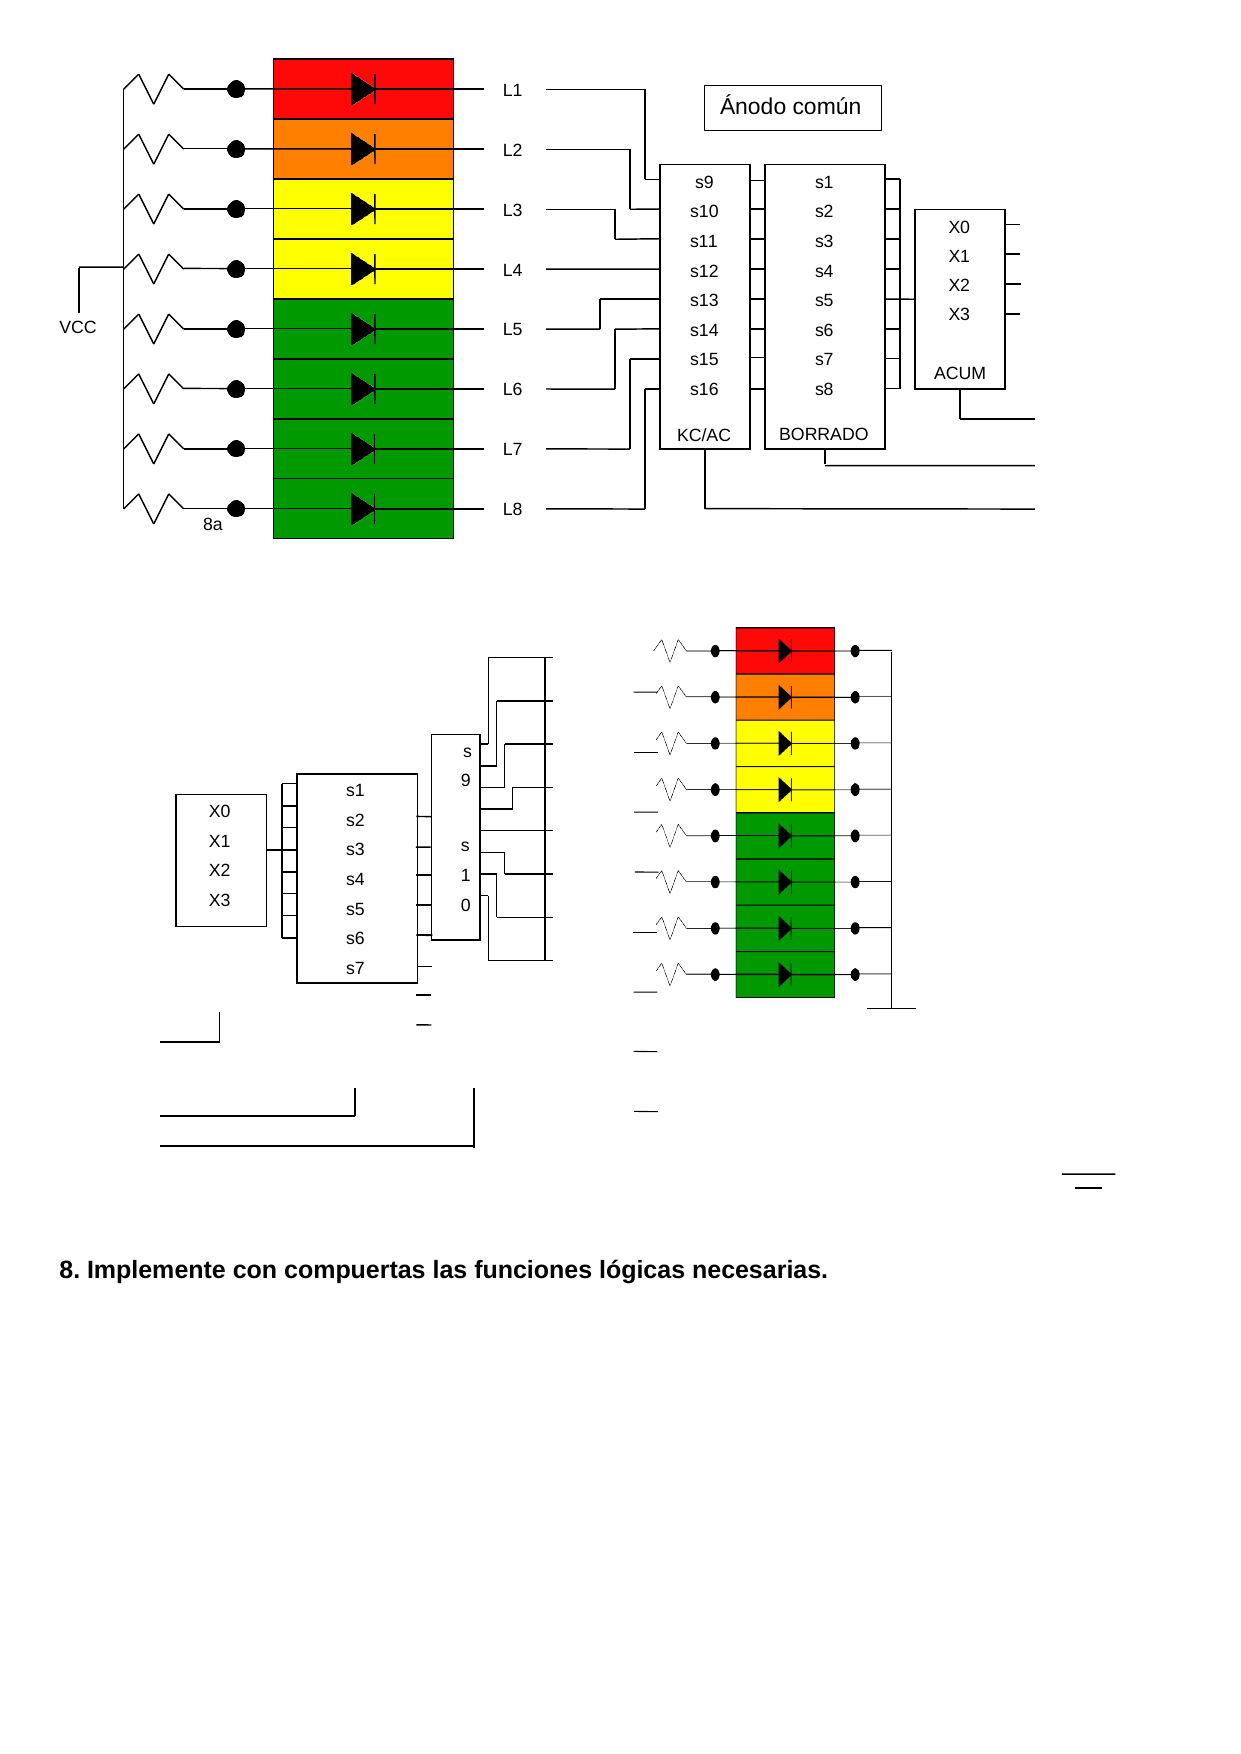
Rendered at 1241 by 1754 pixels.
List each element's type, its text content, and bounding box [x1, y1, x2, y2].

picture [351, 433, 376, 465]
picture [227, 80, 245, 98]
picture [227, 260, 245, 278]
picture [351, 133, 376, 165]
picture [351, 493, 376, 525]
picture [227, 320, 245, 338]
picture [351, 73, 376, 105]
picture [351, 193, 376, 225]
picture [227, 200, 245, 218]
list Implemente con compuertas las funciones lógicas necesarias. [59, 1255, 1181, 1284]
picture [351, 253, 376, 285]
picture [227, 140, 245, 158]
picture [351, 373, 376, 405]
picture [351, 313, 376, 345]
picture [227, 380, 245, 398]
picture [227, 440, 245, 457]
picture [227, 500, 245, 517]
picture [653, 627, 892, 998]
